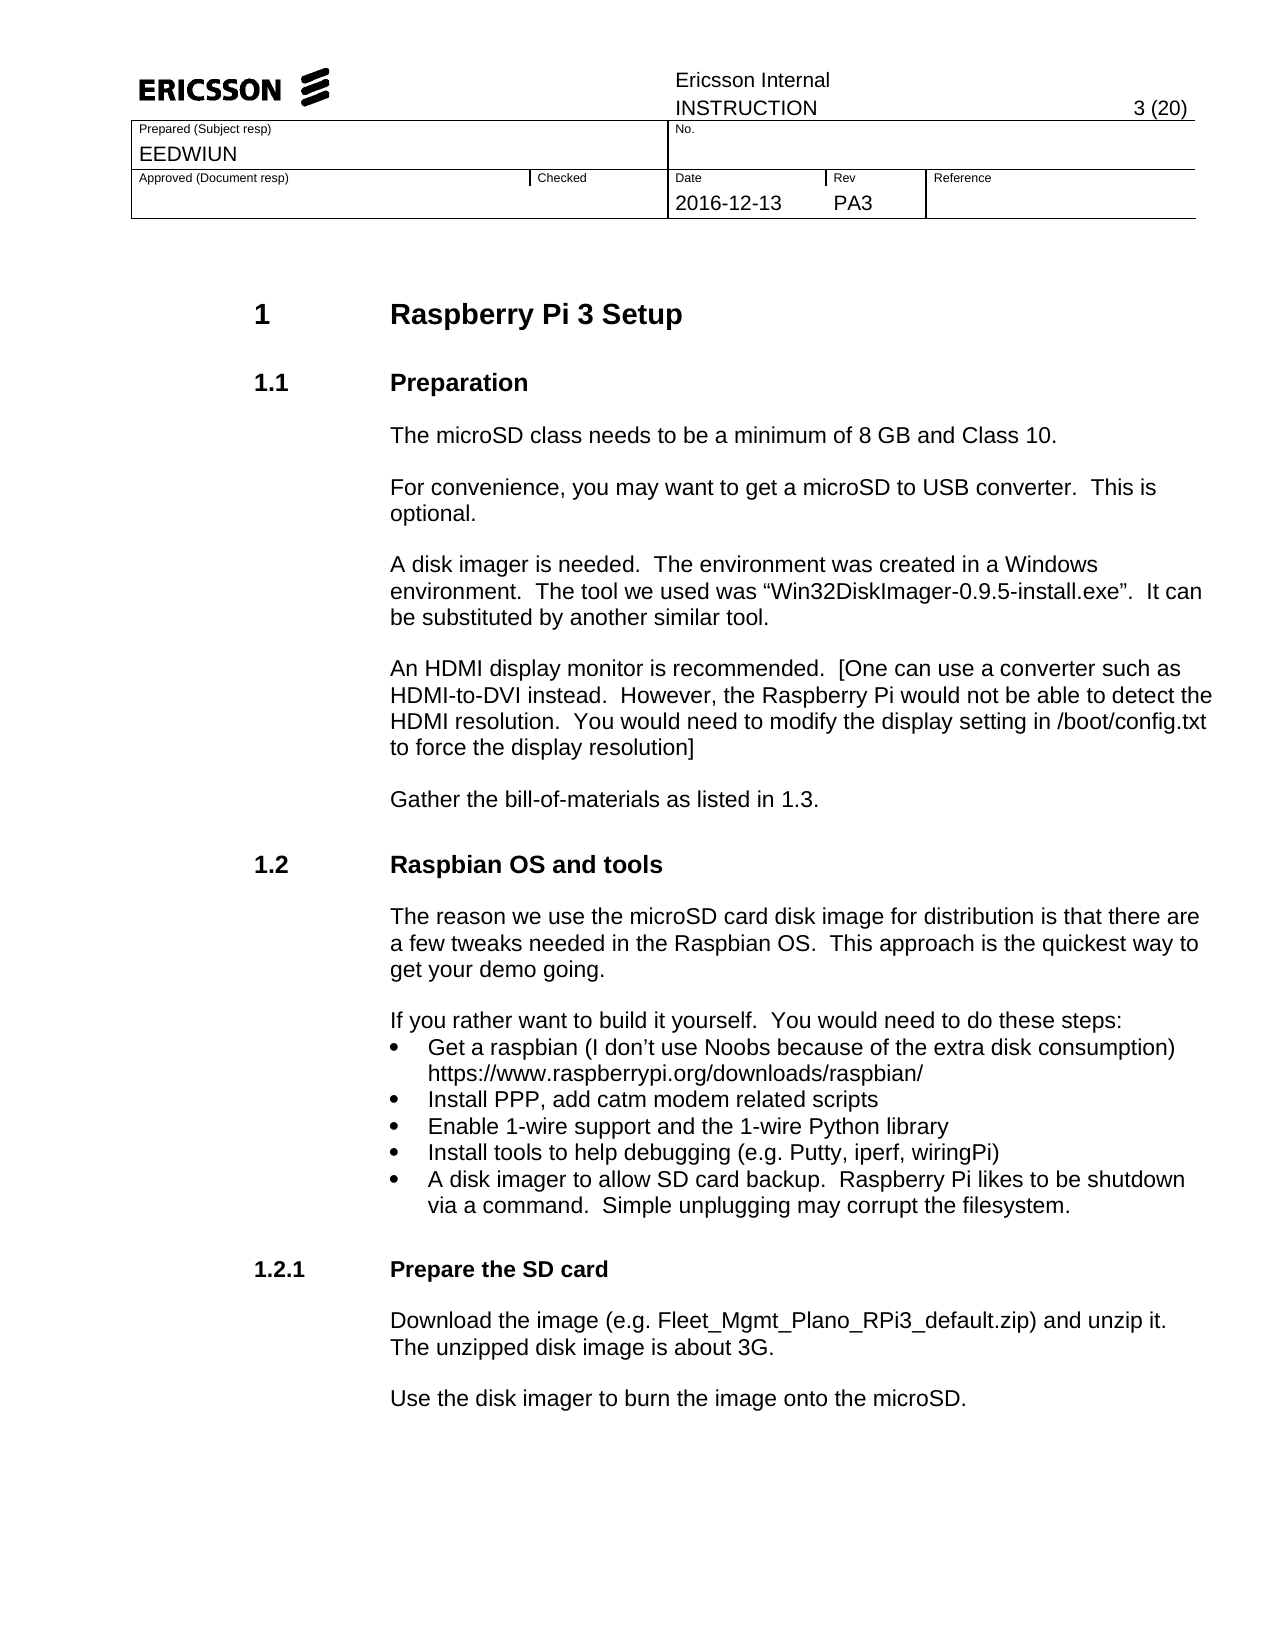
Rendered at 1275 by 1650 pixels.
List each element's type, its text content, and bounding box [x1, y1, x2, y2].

picture [138, 67, 330, 107]
list Install PPP, add catm modem related scripts [390, 1086, 1216, 1113]
text Download the image (e.g. Fleet_Mgmt_Plano_RPi3_default.zip) and unzip it. The unzipped disk image is about 3G. [390, 1307, 1216, 1360]
text The reason we use the microSD card disk image for distribution is that there are a few tweaks needed in the Raspbian OS. This approach is the quickest way to get your demo going. [390, 903, 1216, 982]
text If you rather want to build it yourself. You would need to do these steps: [390, 1007, 1216, 1034]
list Enable 1-wire support and the 1-wire Python library [390, 1113, 1216, 1139]
list A disk imager to allow SD card backup. Raspberry Pi likes to be shutdown via a command. Simple unplugging may corrupt the filesystem. [390, 1166, 1216, 1218]
text An HDMI display monitor is recommended. [One can use a converter such as HDMI-to-DVI instead. However, the Raspberry Pi would not be able to detect the HDMI resolution. You would need to modify the display setting in /boot/config.txt to force the display resolution] [390, 655, 1216, 761]
list Install tools to help debugging (e.g. Putty, iperf, wiringPi) [390, 1139, 1216, 1166]
text A disk imager is needed. The environment was created in a Windows environment. The tool we used was “Win32DiskImager-0.9.5-install.exe”. It can be substituted by another similar tool. [390, 551, 1216, 630]
subtitle Raspberry Pi 3 Setup [254, 297, 1216, 331]
subtitle Preparation [254, 368, 1216, 397]
list Get a raspbian (I don’t use Noobs because of the extra disk consumption) https://www.raspberrypi.org/downloads/raspbian/ [390, 1034, 1216, 1086]
text The microSD class needs to be a minimum of 8 GB and Class 10. [390, 422, 1216, 448]
subtitle Prepare the SD card [254, 1256, 1216, 1282]
text Use the disk imager to burn the image onto the microSD. [390, 1385, 1216, 1411]
subtitle Raspbian OS and tools [254, 849, 1216, 878]
text Gather the bill-of-materials as listed in 1.3. [390, 786, 1216, 812]
text For convenience, you may want to get a microSD to USB converter. This is optional. [390, 473, 1216, 526]
